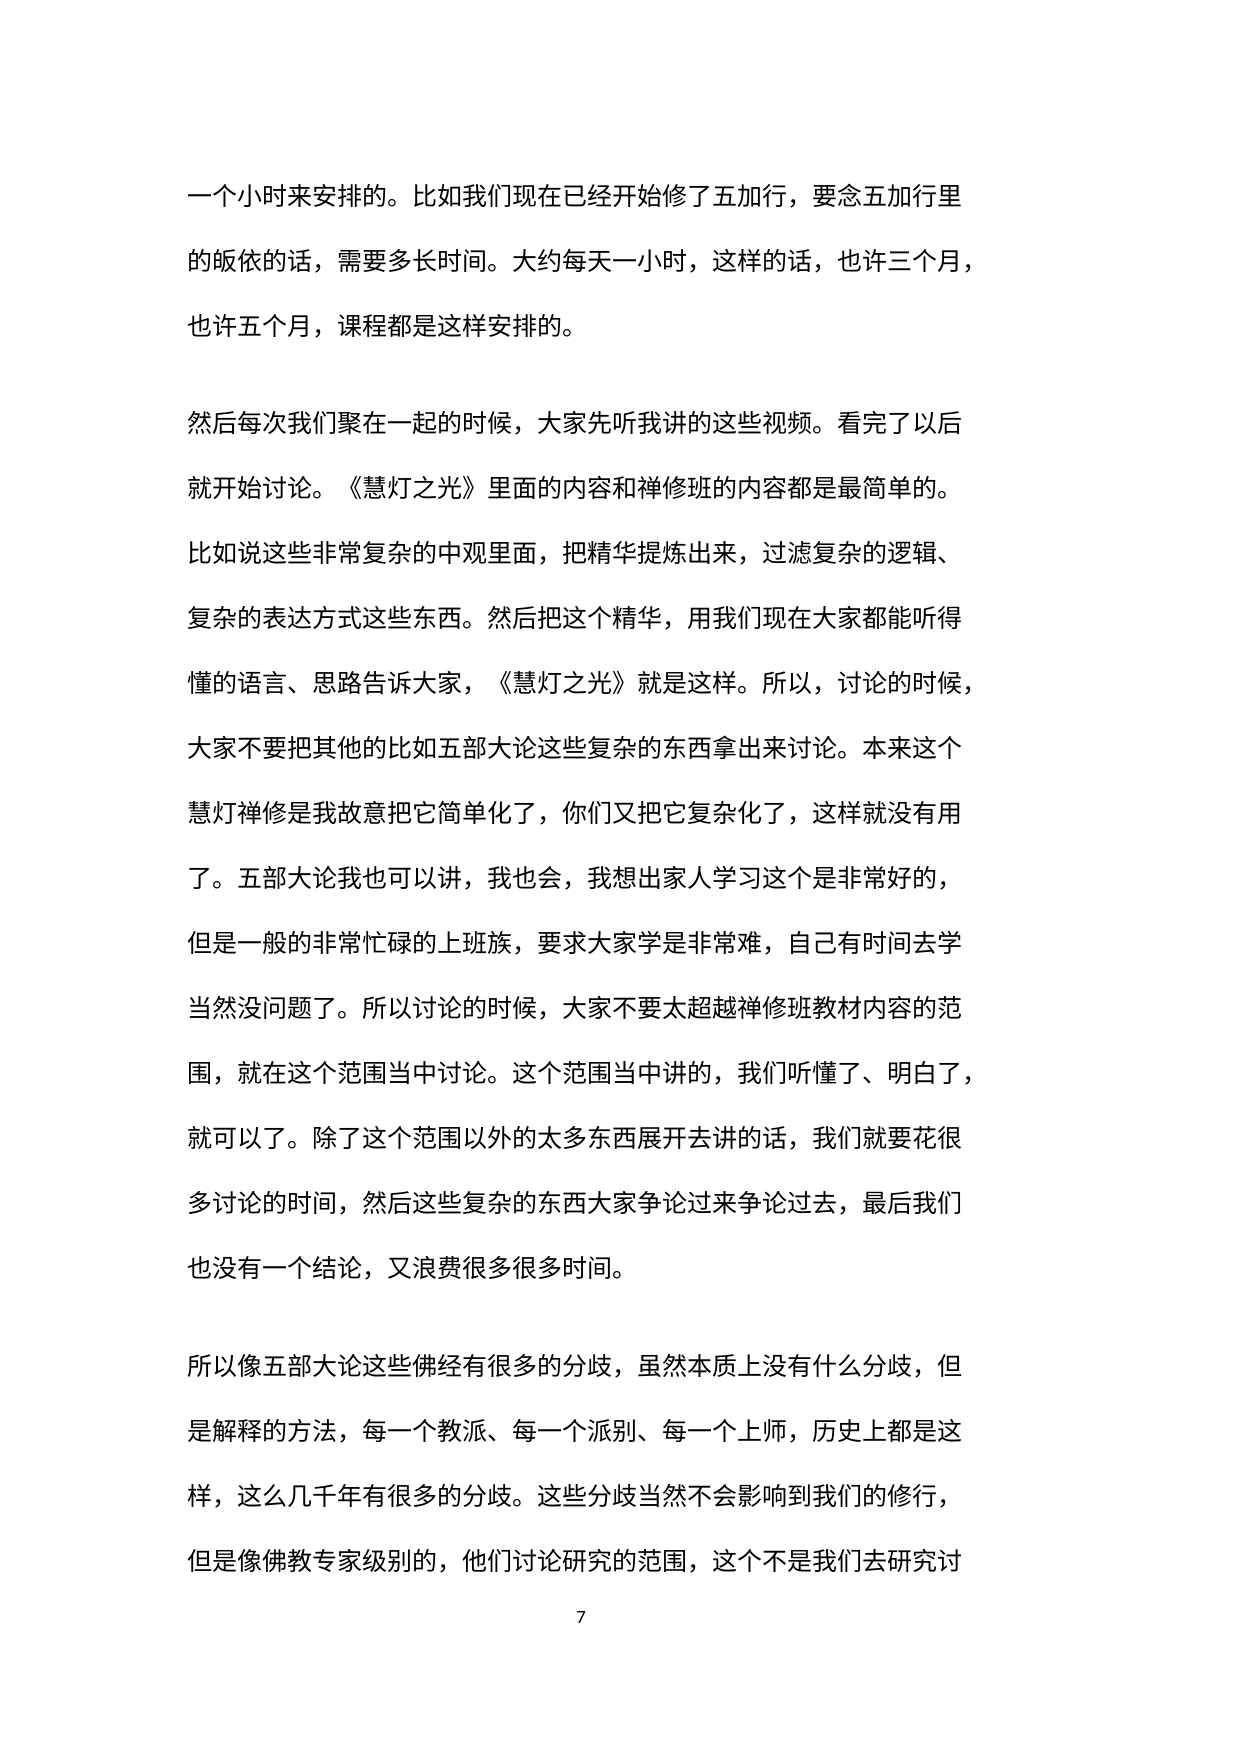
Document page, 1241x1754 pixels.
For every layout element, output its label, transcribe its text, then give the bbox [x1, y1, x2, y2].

text 然后每次我们聚在一起的时候，大家先听我讲的这些视频。看完了以后就开始讨论。《慧灯之光》里面的内容和禅修班的内容都是最简单的。比如说这些非常复杂的中观里面，把精华提炼出来，过滤复杂的逻辑、复杂的表达方式这些东西。然后把这个精华，用我们现在大家都能听得懂的语言、思路告诉大家，《慧灯之光》就是这样。所以，讨论的时候，大家不要把其他的比如五部大论这些复杂的东西拿出来讨论。本来这个慧灯禅修是我故意把它简单化了，你们又把它复杂化了，这样就没有用了。五部大论我也可以讲，我也会，我想出家人学习这个是非常好的，但是一般的非常忙碌的上班族，要求大家学是非常难，自己有时间去学当然没问题了。所以讨论的时候，大家不要太超越禅修班教材内容的范围，就在这个范围当中讨论。这个范围当中讲的，我们听懂了、明白了，就可以了。除了这个范围以外的太多东西展开去讲的话，我们就要花很多讨论的时间，然后这些复杂的东西大家争论过来争论过去，最后我们也没有一个结论，又浪费很多很多时间。 [187, 389, 974, 1299]
